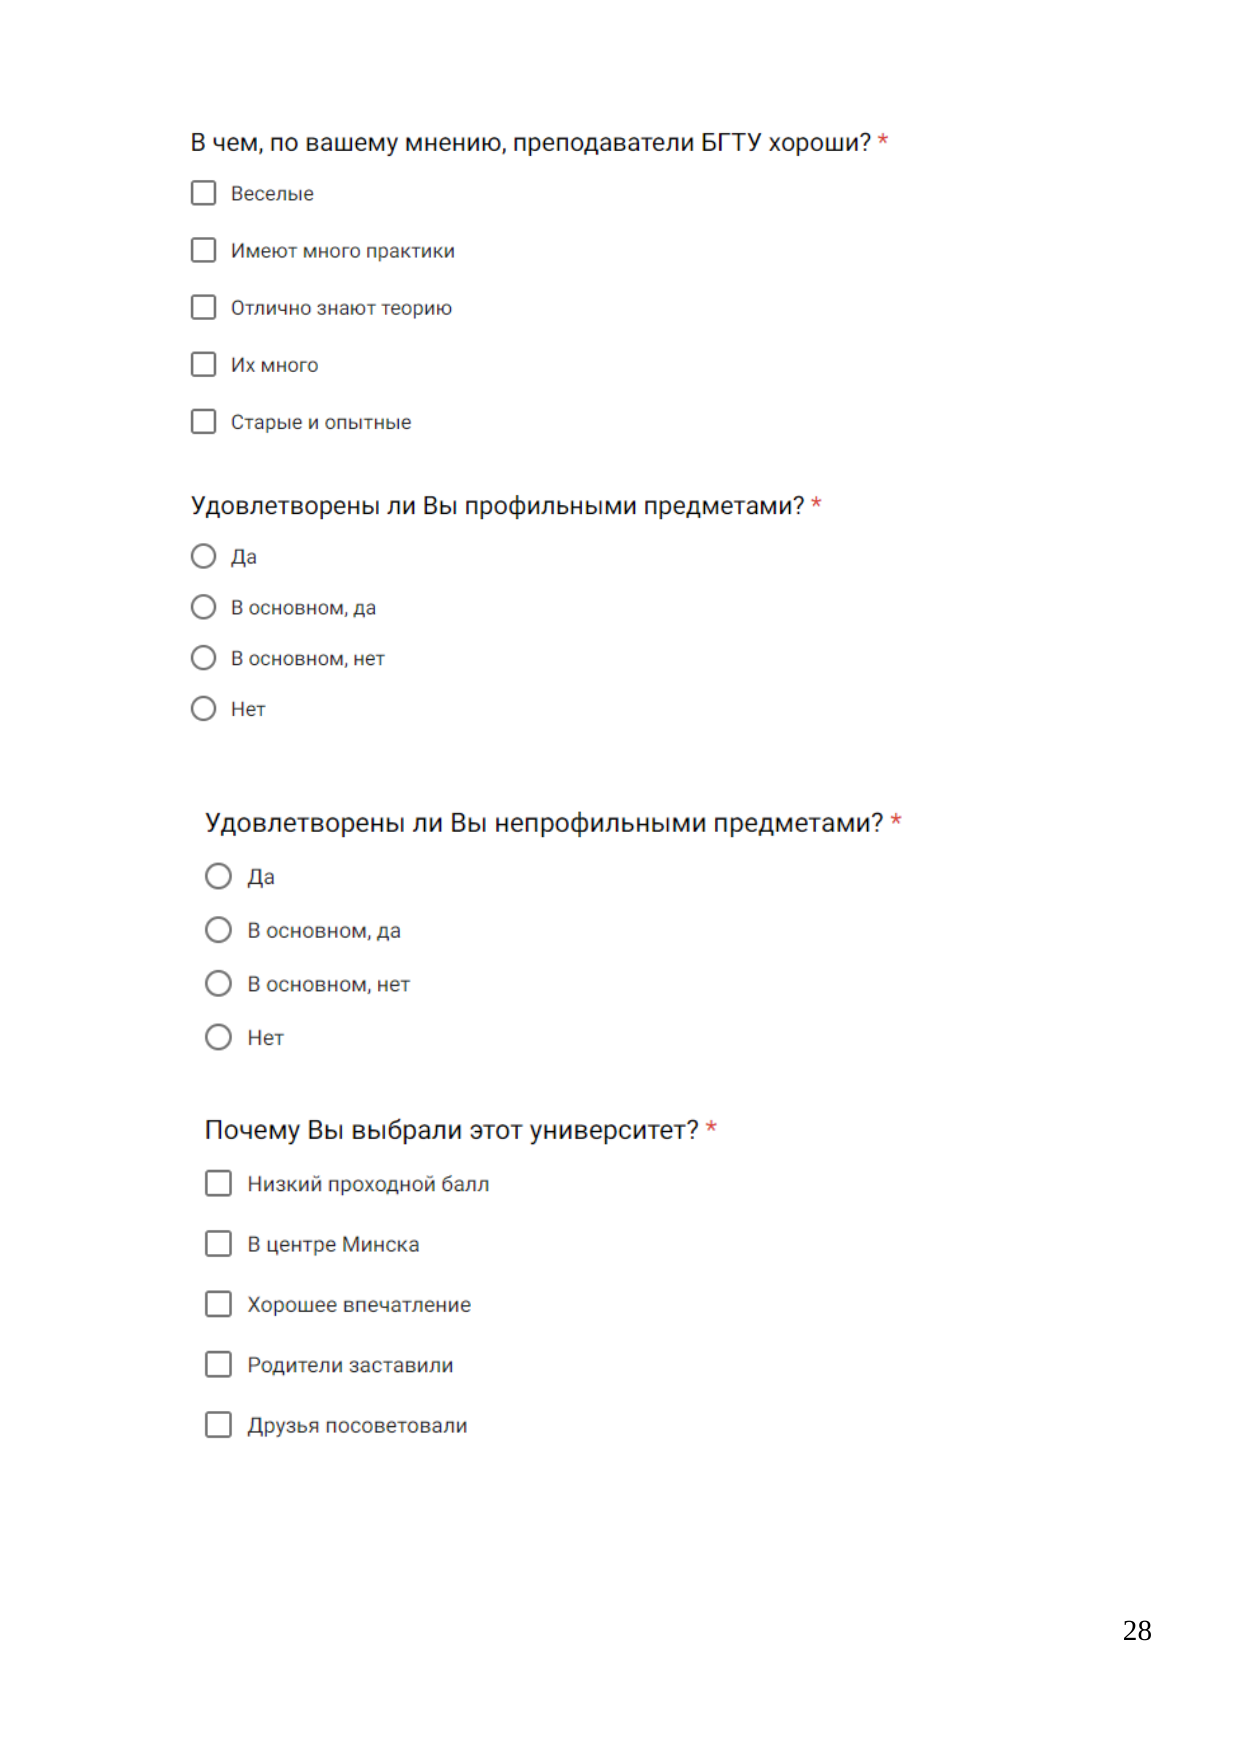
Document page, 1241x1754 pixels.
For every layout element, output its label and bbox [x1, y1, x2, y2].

picture [177, 118, 914, 1469]
